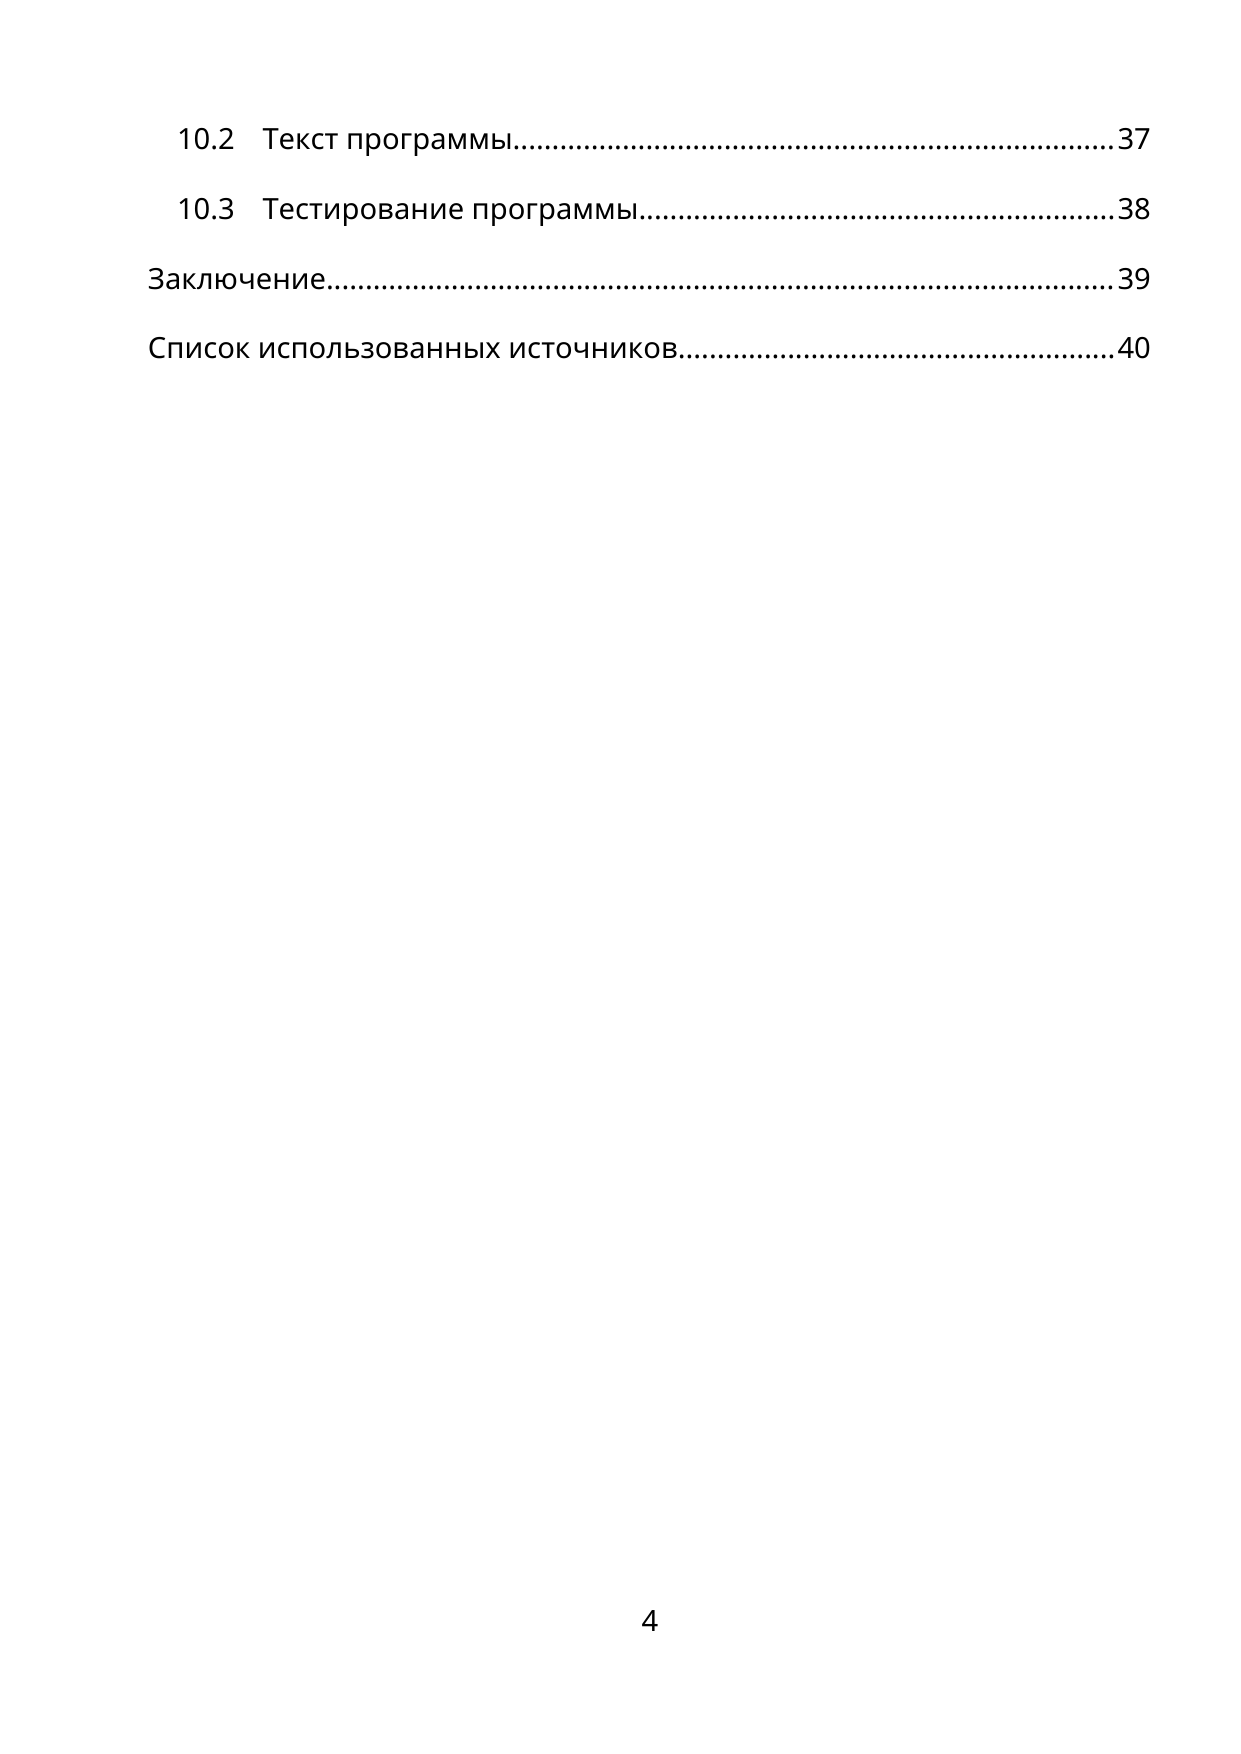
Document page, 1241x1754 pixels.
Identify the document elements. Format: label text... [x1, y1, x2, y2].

text Список использованных источников 40 [148, 328, 1152, 367]
text 10.2 Текст программы 37 [177, 118, 1152, 158]
text 10.3 Тестирование программы 38 [177, 188, 1152, 228]
text Заключение 39 [148, 258, 1152, 298]
